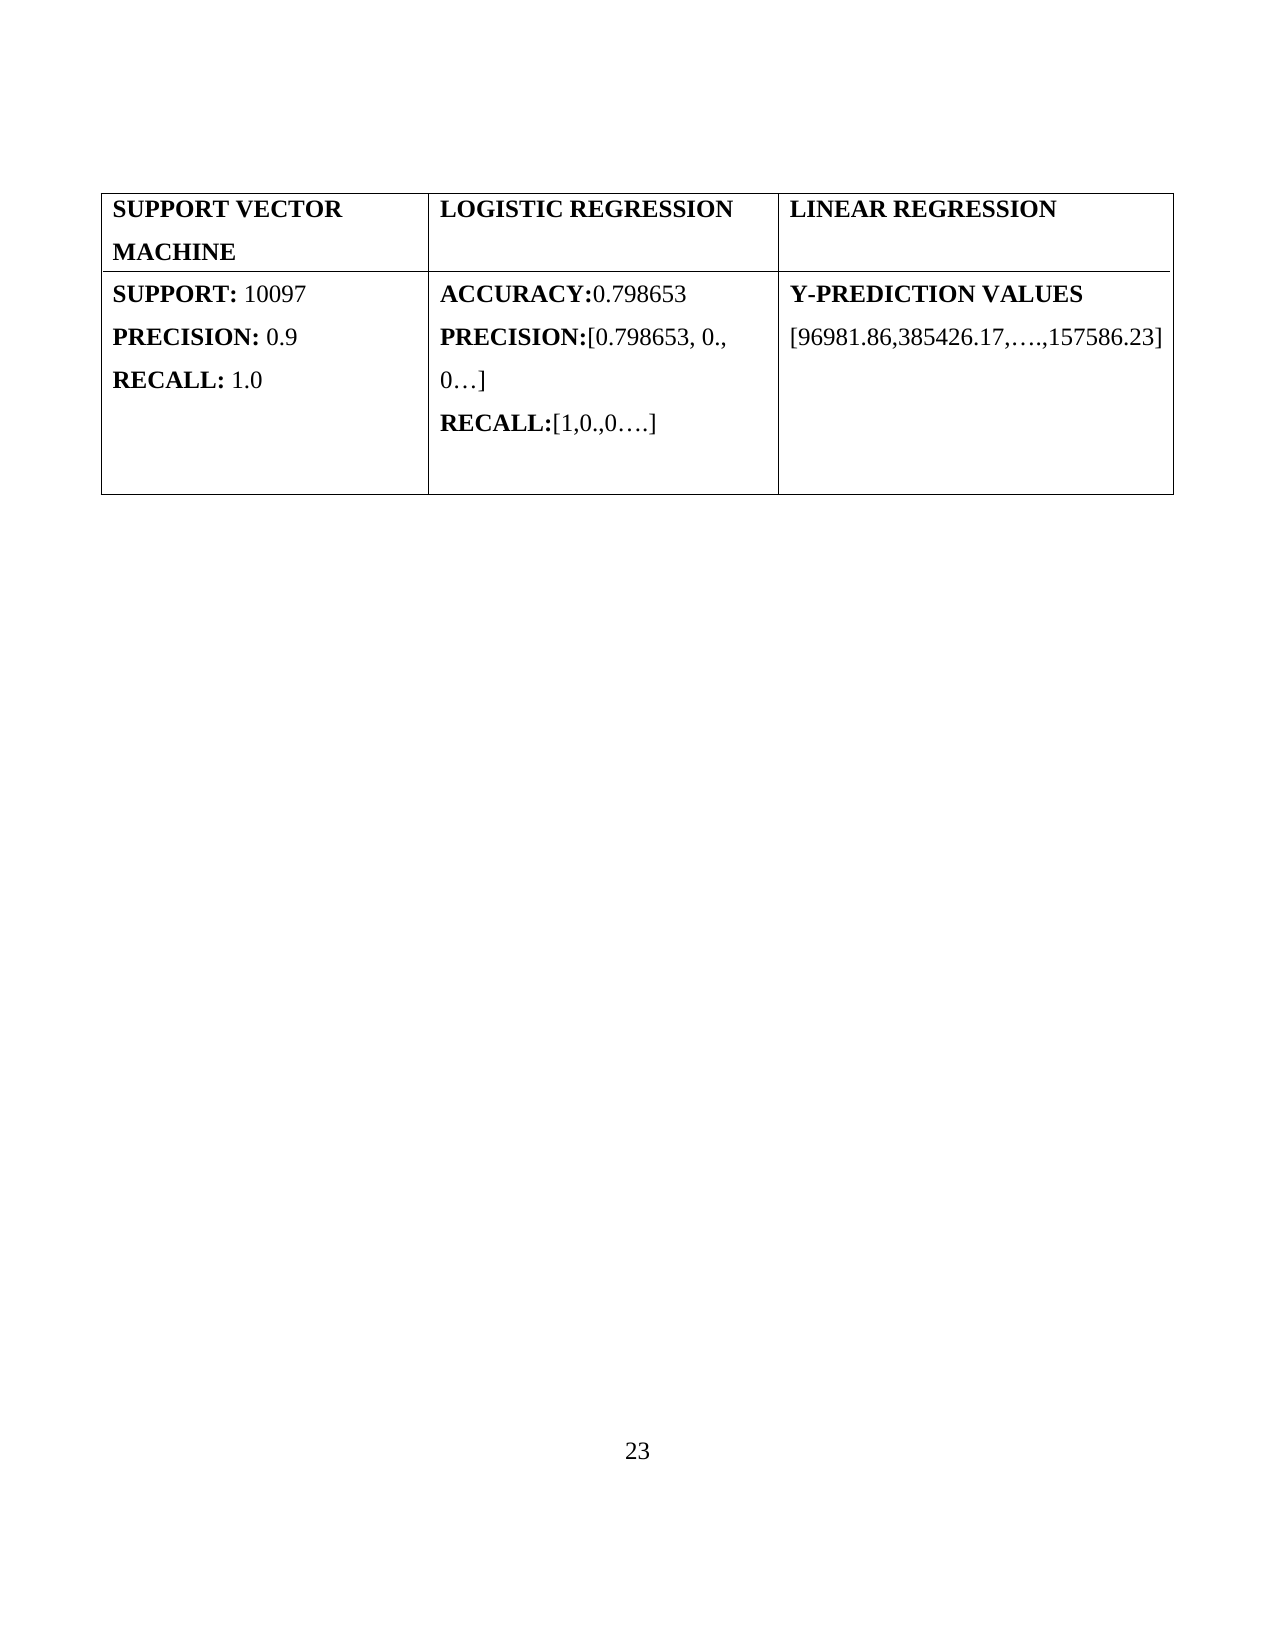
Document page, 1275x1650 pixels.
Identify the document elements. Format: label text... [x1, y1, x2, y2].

table_header LOGISTIC REGRESSION ACCURACY:0.798653 PRECISION:[0.798653, 0., 0…] RECALL:[1,0.,0….] [429, 194, 778, 271]
table_header SUPPORT VECTOR MACHINE SUPPORT: 10097 PRECISION: 0.9 RECALL: 1.0 [102, 194, 428, 271]
table_header LOGISTIC REGRESSION ACCURACY:0.798653 PRECISION:[0.798653, 0., 0…] RECALL:[1,0.,0….] [429, 272, 778, 493]
text 23 [112, 1436, 1162, 1465]
table_header LINEAR REGRESSION Y-PREDICTION VALUES [96981.86,385426.17,….,157586.23] [779, 194, 1173, 493]
table_header SUPPORT VECTOR MACHINE SUPPORT: 10097 PRECISION: 0.9 RECALL: 1.0 [102, 272, 428, 493]
